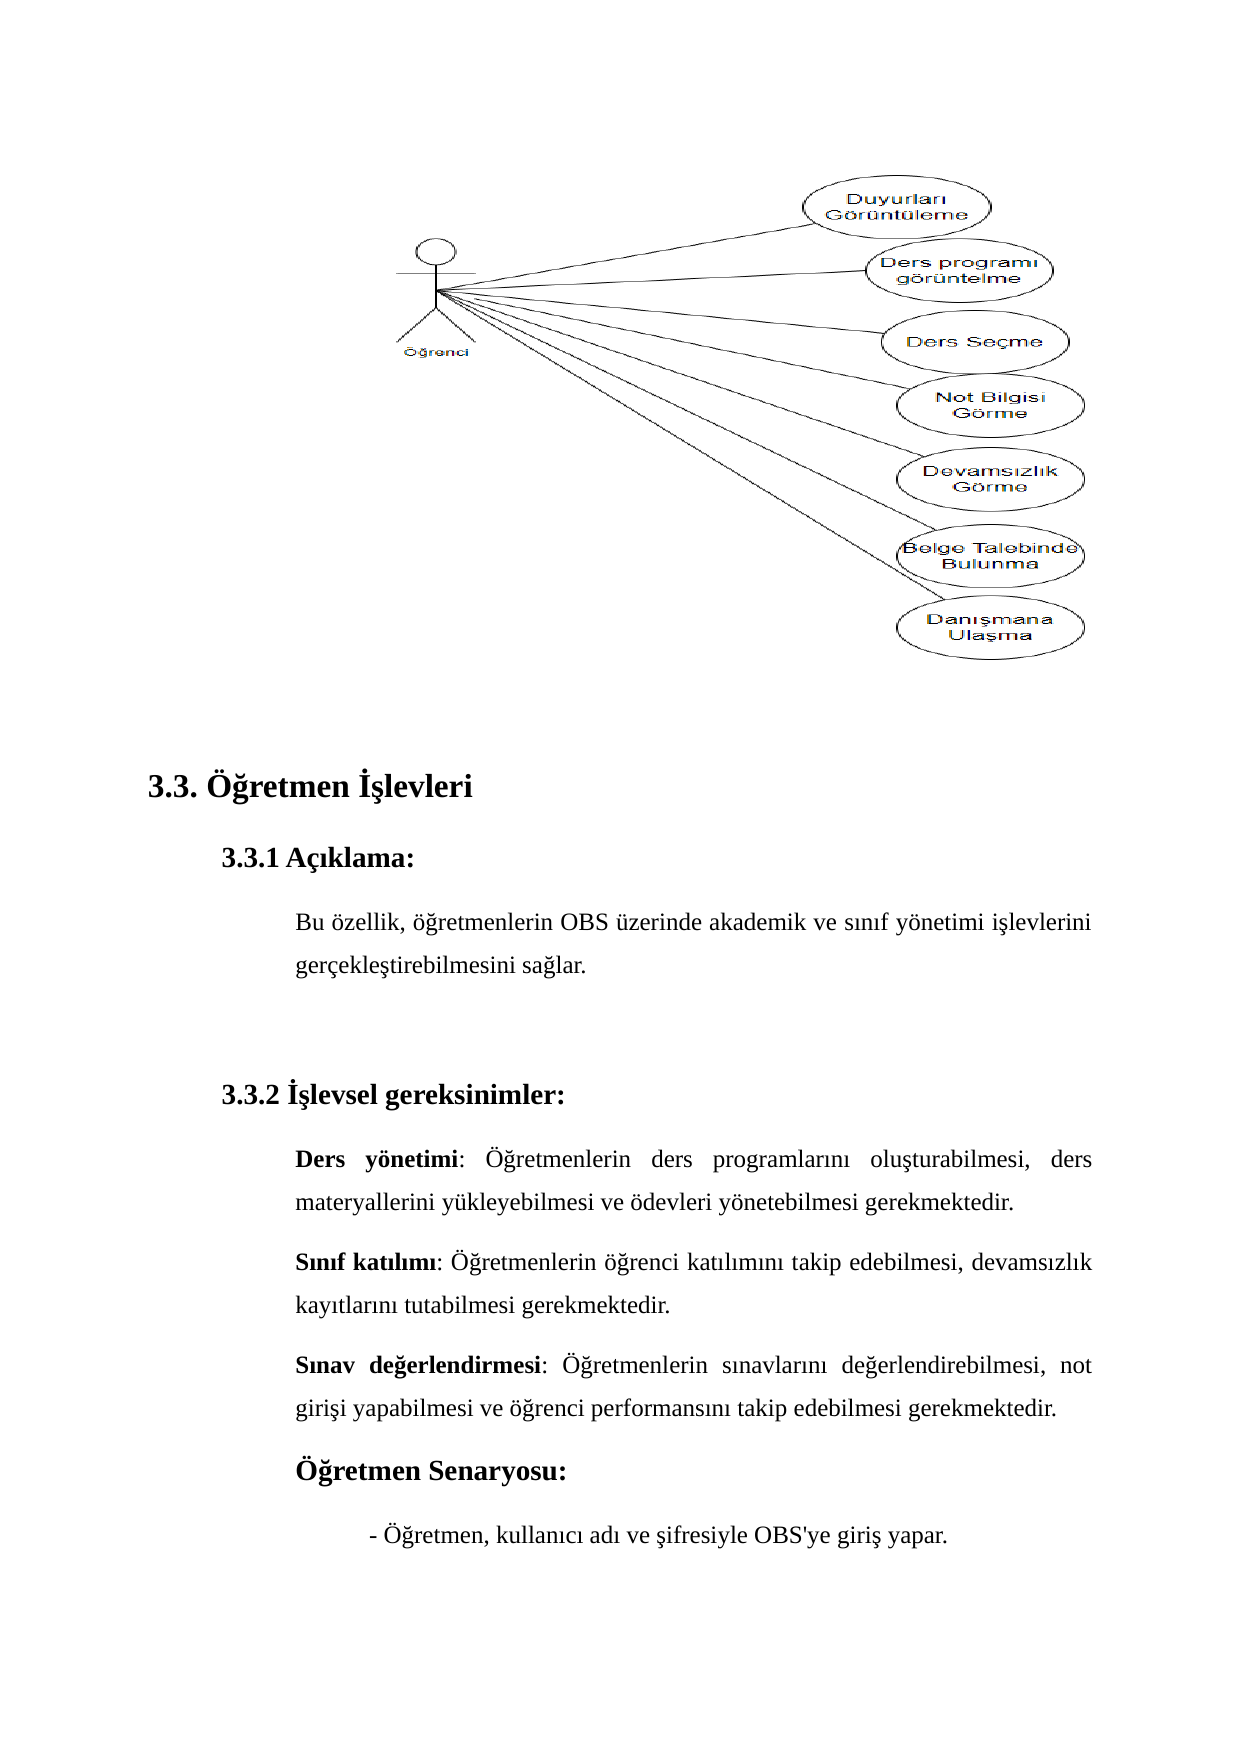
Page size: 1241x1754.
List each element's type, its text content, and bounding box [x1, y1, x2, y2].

text Sınıf katılımı: Öğretmenlerin öğrenci katılımını takip edebilmesi, devamsızlık kayıtlarını tutabilmesi gerekmektedir. [295, 1247, 1093, 1319]
text Öğretmen Senaryosu: [221, 1453, 1093, 1486]
text Bu özellik, öğretmenlerin OBS üzerinde akademik ve sınıf yönetimi işlevlerini gerçekleştirebilmesini sağlar. [295, 907, 1093, 979]
text Ders yönetimi: Öğretmenlerin ders programlarını oluşturabilmesi, ders materyallerini yükleyebilmesi ve ödevleri yönetebilmesi gerekmektedir. [295, 1144, 1093, 1216]
text 3.3.2 İşlevsel gereksinimler: [221, 1077, 1093, 1111]
text 3.3.1 Açıklama: [221, 840, 1093, 874]
text Sınav değerlendirmesi: Öğretmenlerin sınavlarını değerlendirebilmesi, not girişi yapabilmesi ve öğrenci performansını takip edebilmesi gerekmektedir. [295, 1350, 1093, 1422]
text 3.3. Öğretmen İşlevleri [148, 766, 1093, 804]
text - Öğretmen, kullanıcı adı ve şifresiyle OBS'ye giriş yapar. [295, 1520, 1093, 1549]
picture [295, 147, 1128, 676]
